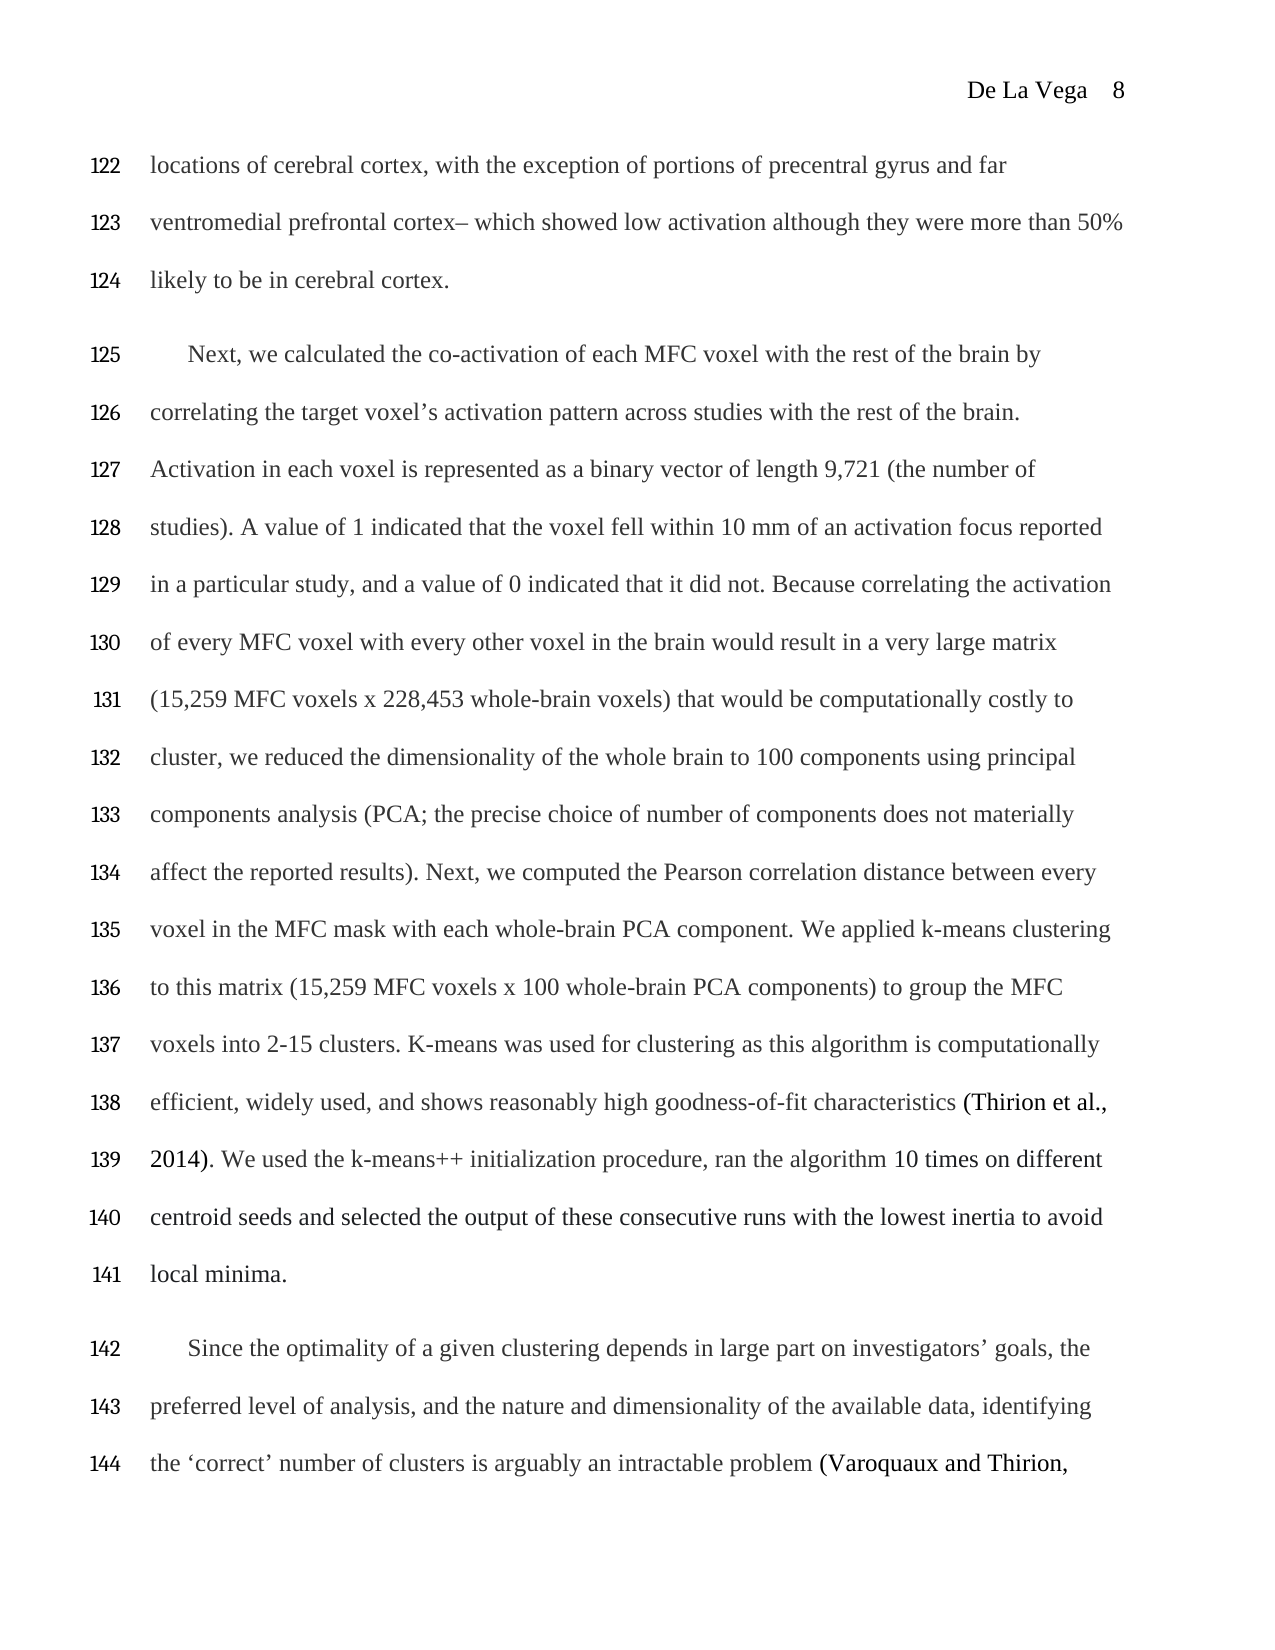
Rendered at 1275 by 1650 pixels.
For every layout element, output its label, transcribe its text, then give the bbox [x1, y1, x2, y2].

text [150, 150, 1125, 294]
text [150, 1333, 1125, 1477]
text Next, we calculated the co-activation of each MFC voxel with the rest of the brain by correlating the target voxel’s activation pattern across studies with the rest of the brain. Activation in each voxel is represented as a binary vector of length 9,721 (the number of studies). A value of 1 indicated that the voxel fell within 10 mm of an activation focus reported in a particular study, and a value of 0 indicated that it did not. Because correlating the activation of every MFC voxel with every other voxel in the brain would result in a very large matrix (15,259 MFC voxels x 228,453 whole-brain voxels) that would be computationally costly to cluster, we reduced the dimensionality of the whole brain to 100 components using principal components analysis (PCA; the precise choice of number of components does not materially affect the reported results). Next, we computed the Pearson correlation distance between every voxel in the MFC mask with each whole-brain PCA component. We applied k-means clustering to this matrix (15,259 MFC voxels x 100 whole-brain PCA components) to group the MFC voxels into 2-15 clusters. K-means was used for clustering as this algorithm is computationally efficient, widely used, and shows reasonably high goodness-of-fit characteristics (Thirion et al., 2014). We used the k-means++ initialization procedure, ran the algorithm 10 times on different centroid seeds and selected the output of these consecutive runs with the lowest inertia to avoid local minima. [150, 339, 1125, 1288]
